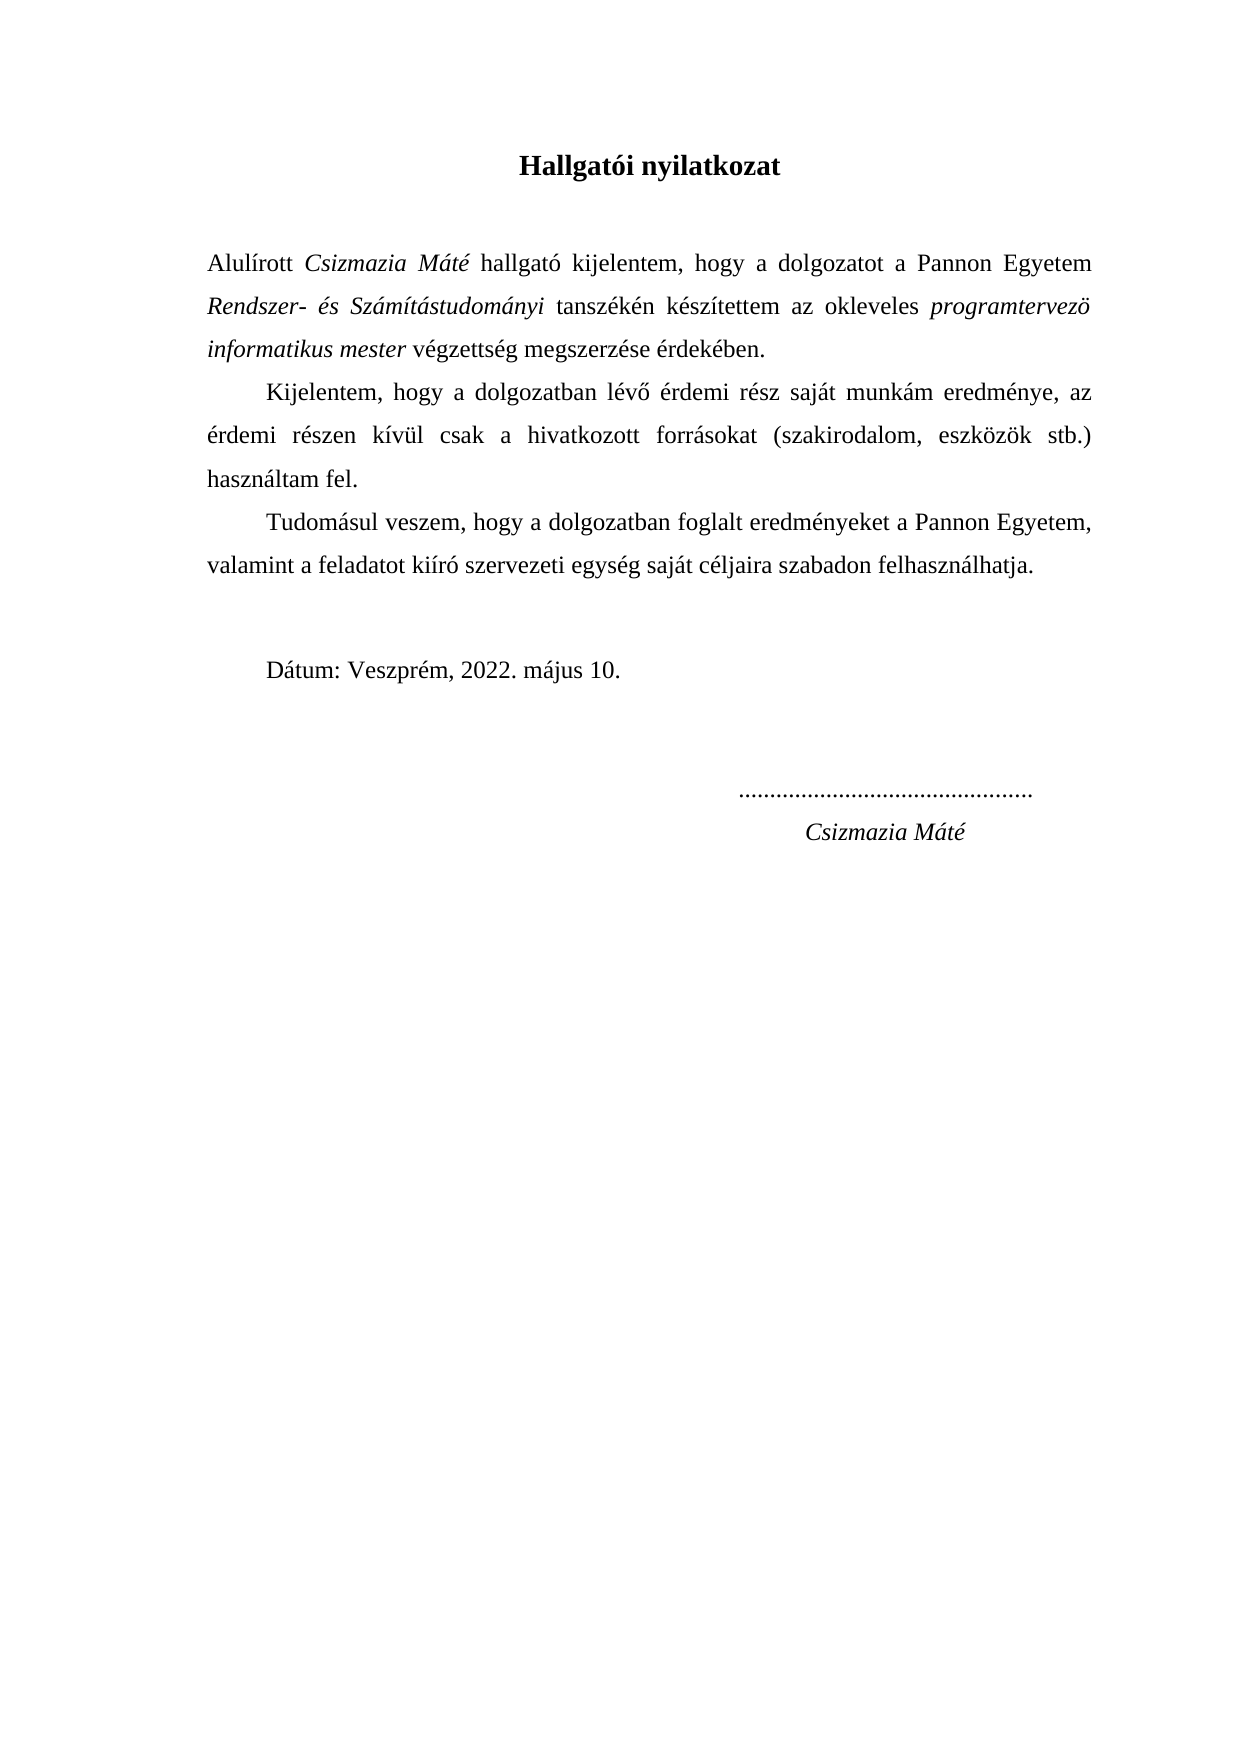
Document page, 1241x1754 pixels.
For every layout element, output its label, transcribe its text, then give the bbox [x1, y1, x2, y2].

text Csizmazia Máté [208, 817, 1093, 846]
text Kijelentem, hogy a dolgozatban lévő érdemi rész saját munkám eredménye, az érdemi részen kívül csak a hivatkozott forrásokat (szakirodalom, eszközök stb.) használtam fel. [207, 377, 1092, 492]
text Dátum: Veszprém, 2022. május 10. [207, 656, 1092, 684]
title Hallgatói nyilatkozat [207, 148, 1092, 181]
text Alulírott Csizmazia Máté hallgató kijelentem, hogy a dolgozatot a Pannon Egyetem Rendszer- és Számítástudományi tanszékén készítettem az okleveles programtervezö informatikus mester végzettség megszerzése érdekében. [207, 248, 1092, 363]
text Tudomásul veszem, hogy a dolgozatban foglalt eredményeket a Pannon Egyetem, valamint a feladatot kiíró szervezeti egység saját céljaira szabadon felhasználhatja. [207, 507, 1092, 579]
